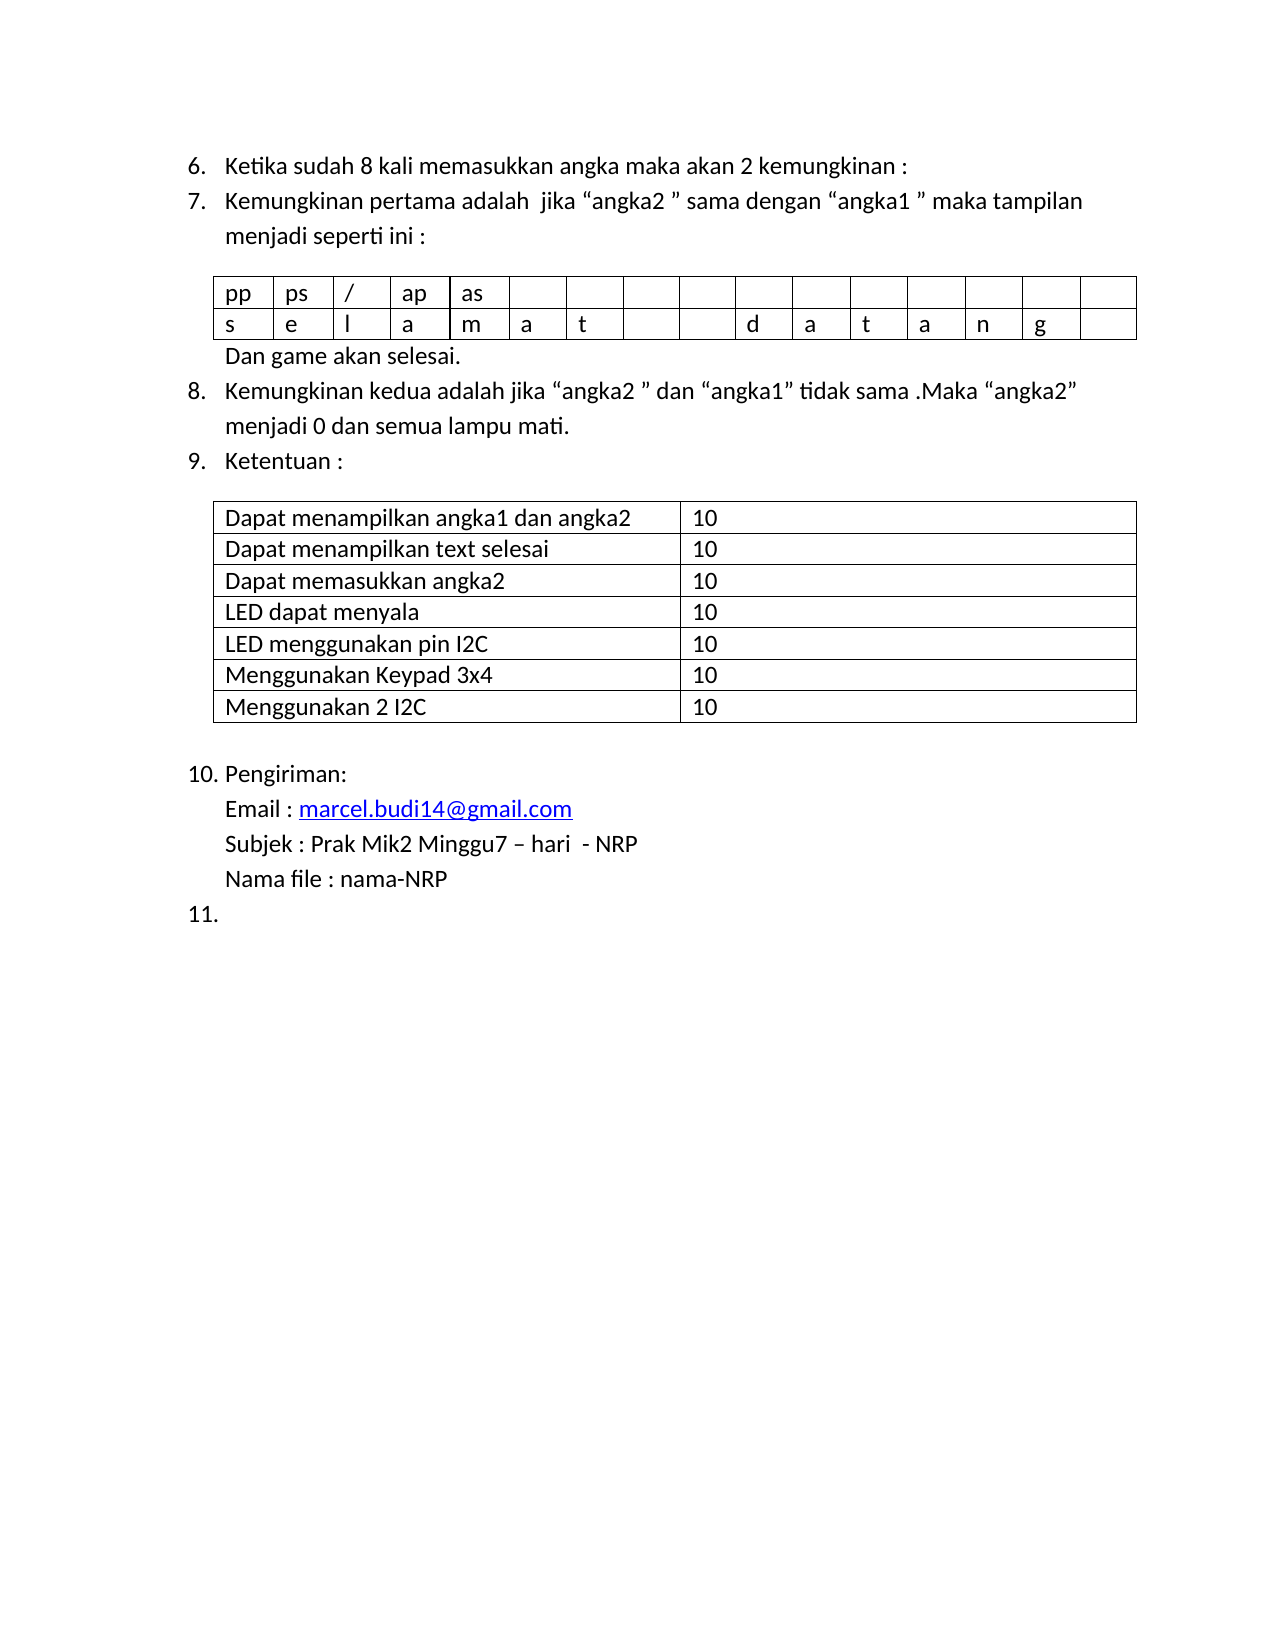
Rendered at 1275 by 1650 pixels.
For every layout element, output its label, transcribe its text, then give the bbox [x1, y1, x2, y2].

table_header [736, 277, 792, 307]
table_cell e [274, 309, 333, 339]
table_cell t [567, 309, 623, 339]
table_cell Dapat menampilkan text selesai [214, 534, 680, 564]
table_header ap [391, 277, 449, 307]
table_header pp [214, 277, 273, 307]
table_cell [680, 309, 735, 339]
table_cell n [966, 309, 1022, 339]
table_cell 10 [681, 660, 1136, 690]
list Email : marcel.budi14@gmail.com [225, 793, 1125, 823]
table_cell s [214, 309, 273, 339]
list Subjek : Prak Mik2 Minggu7 – hari - NRP [225, 828, 1125, 858]
table_cell 10 [681, 565, 1136, 596]
table_cell a [793, 309, 850, 339]
table_cell 10 [681, 534, 1136, 564]
table_cell 10 [681, 628, 1136, 659]
table_header [851, 277, 907, 307]
table_header [510, 277, 566, 307]
table_header as [451, 277, 509, 307]
list Ketika sudah 8 kali memasukkan angka maka akan 2 kemungkinan : [187, 150, 1125, 181]
list Kemungkinan pertama adalah jika “angka2 ” sama dengan “angka1 ” maka tampilan menjadi seperti ini : [187, 185, 1125, 251]
table_cell LED dapat menyala [214, 597, 680, 627]
table_cell a [908, 309, 965, 339]
table_header [680, 277, 735, 307]
table_cell [624, 309, 679, 339]
list Ketentuan : [187, 445, 1125, 476]
table_cell g [1023, 309, 1080, 339]
list Nama file : nama-NRP [225, 863, 1125, 893]
table_header [1081, 277, 1136, 307]
table_cell t [851, 309, 907, 339]
table_cell Menggunakan Keypad 3x4 [214, 660, 680, 690]
table_header Dapat menampilkan angka1 dan angka2 [214, 502, 680, 532]
table_cell a [391, 309, 449, 339]
table_cell l [334, 309, 390, 339]
table_cell m [451, 309, 509, 339]
table_header ps [274, 277, 333, 307]
table_cell d [736, 309, 792, 339]
list Pengiriman: [187, 758, 1125, 788]
table_header 10 [681, 502, 1136, 532]
table_cell a [510, 309, 566, 339]
list Kemungkinan kedua adalah jika “angka2 ” dan “angka1” tidak sama .Maka “angka2” menjadi 0 dan semua lampu mati. [187, 375, 1125, 441]
table_cell Dapat memasukkan angka2 [214, 565, 680, 596]
list Dan game akan selesai. [225, 340, 1125, 371]
table_cell 10 [681, 691, 1136, 722]
table_header [1023, 277, 1080, 307]
table_cell [1081, 309, 1136, 339]
table_header [966, 277, 1022, 307]
table_header [567, 277, 623, 307]
table_header [624, 277, 679, 307]
table_header / [334, 277, 390, 307]
table_cell Menggunakan 2 I2C [214, 691, 680, 722]
table_header [793, 277, 850, 307]
table_cell LED menggunakan pin I2C [214, 628, 680, 659]
table_header [908, 277, 965, 307]
table_cell 10 [681, 597, 1136, 627]
